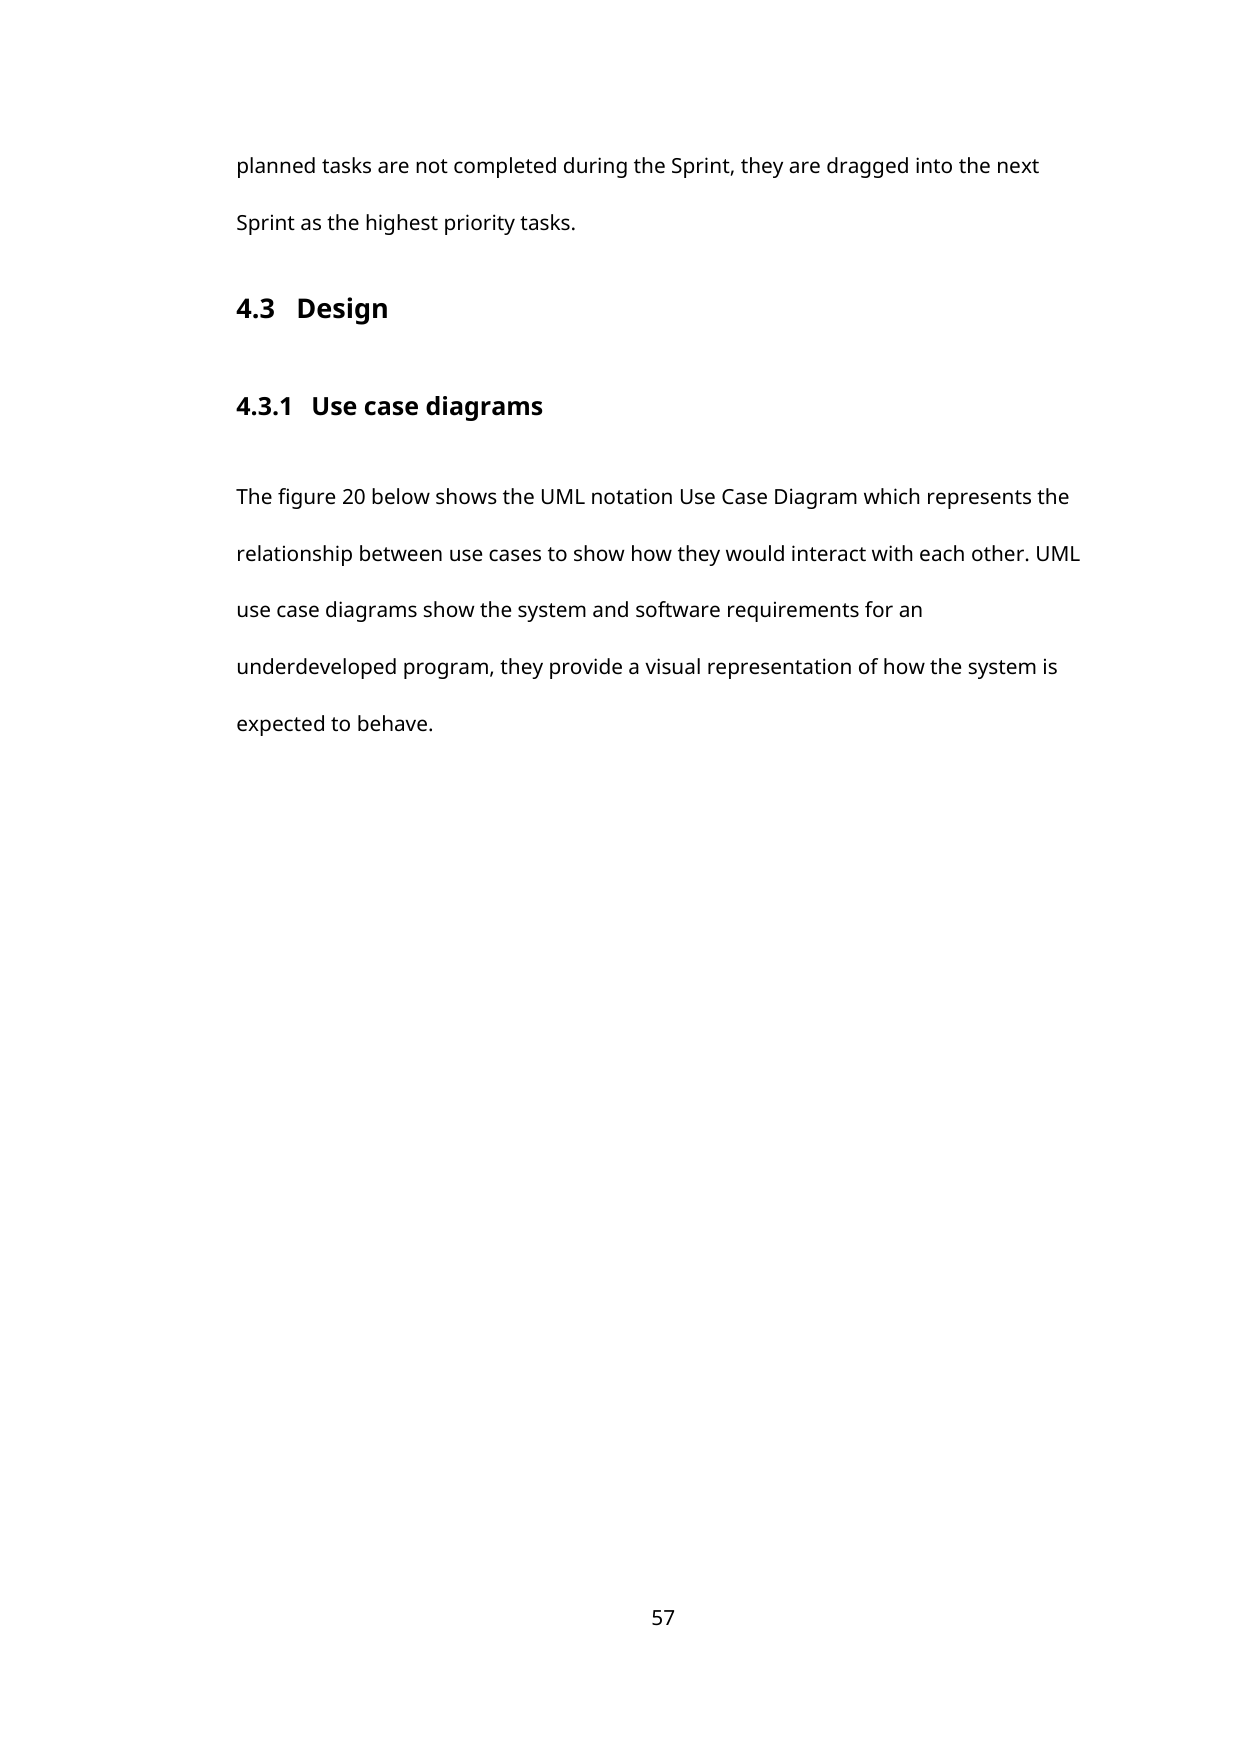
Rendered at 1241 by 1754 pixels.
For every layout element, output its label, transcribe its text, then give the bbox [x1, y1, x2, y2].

subtitle Use case diagrams [236, 389, 1090, 423]
subtitle Design [236, 290, 1090, 327]
text The figure 20 below shows the UML notation Use Case Diagram which represents the relationship between use cases to show how they would interact with each other. UML use case diagrams show the system and software requirements for an underdeveloped program, they provide a visual representation of how the system is expected to behave. [236, 482, 1090, 738]
